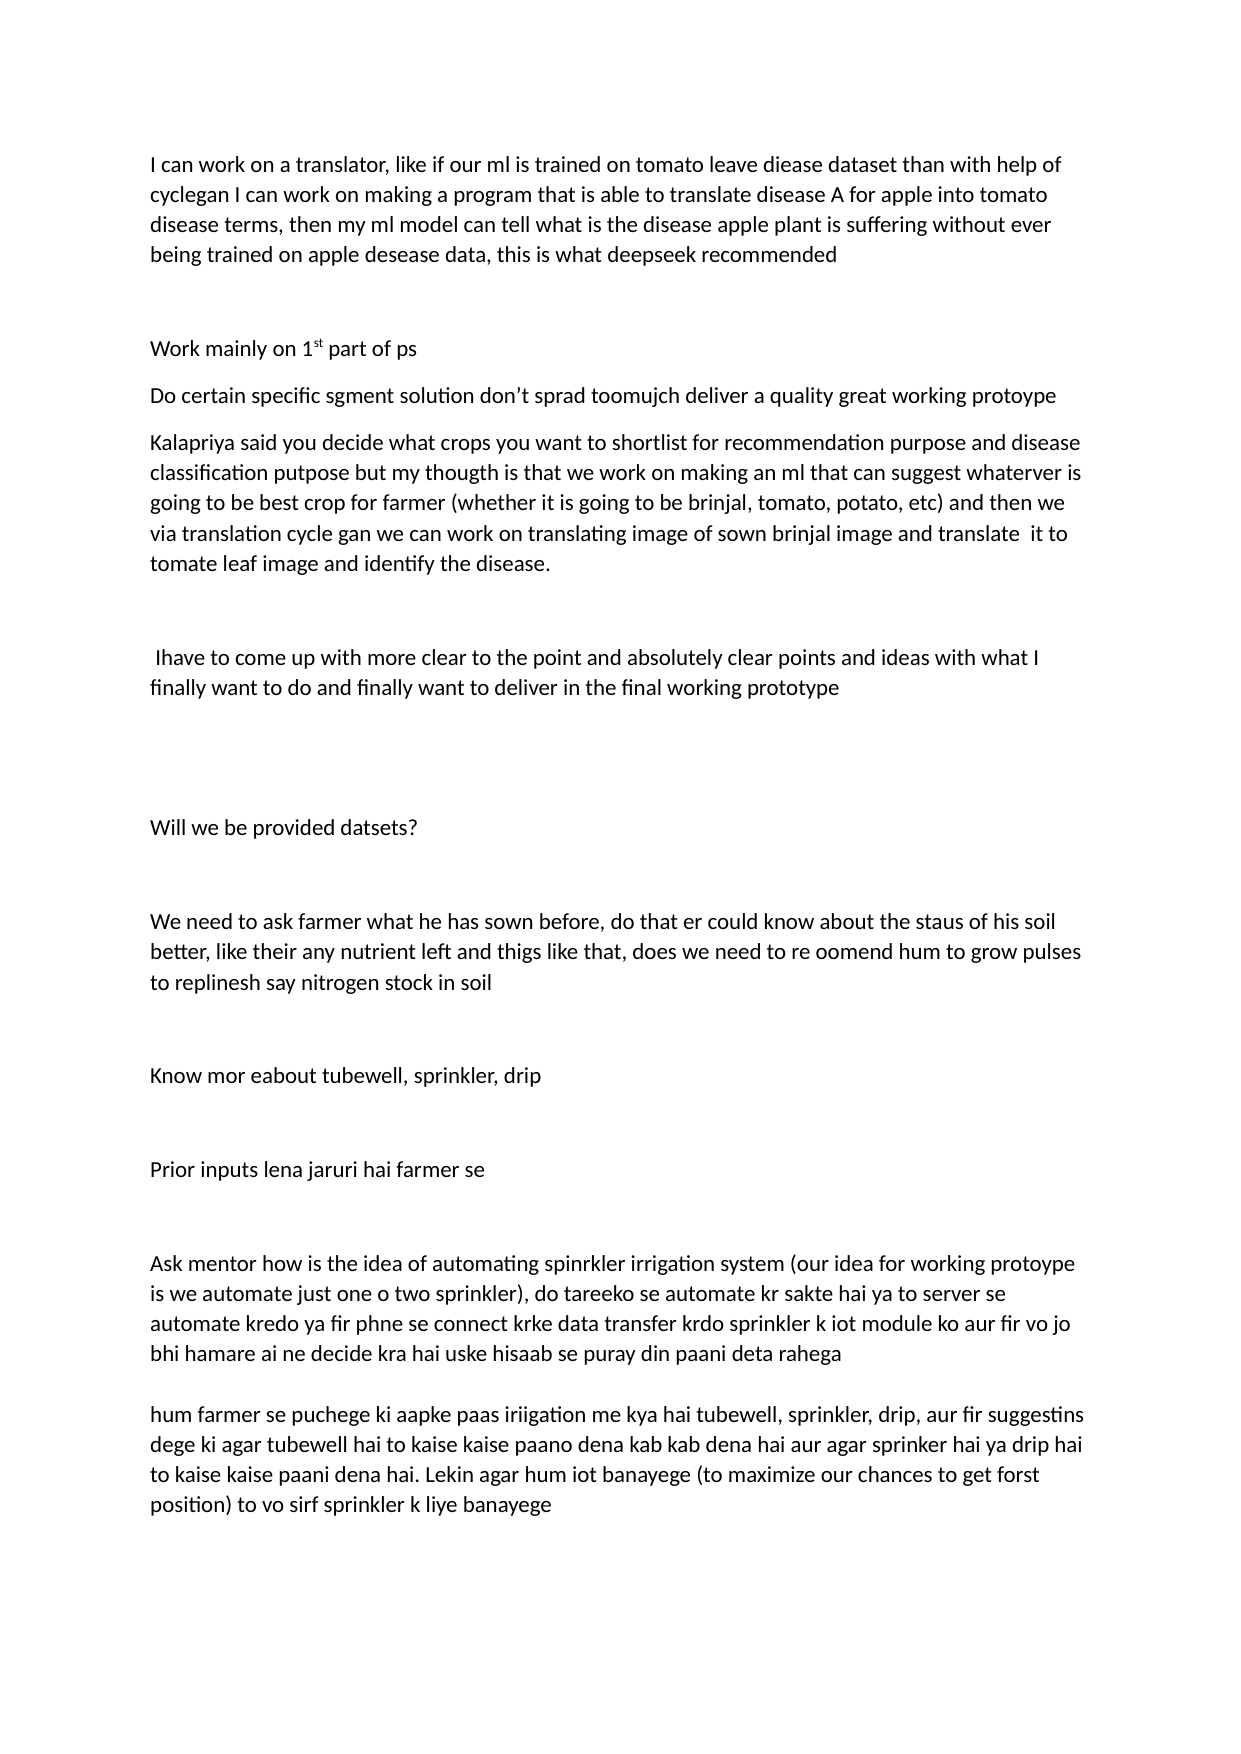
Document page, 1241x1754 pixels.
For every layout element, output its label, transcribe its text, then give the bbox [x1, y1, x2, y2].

text Work mainly on 1st part of ps [150, 334, 1090, 362]
text Ihave to come up with more clear to the point and absolutely clear points and ideas with what I finally want to do and finally want to deliver in the final working prototype [150, 643, 1090, 701]
text Ask mentor how is the idea of automating spinrkler irrigation system (our idea for working protoype is we automate just one o two sprinkler), do tareeko se automate kr sakte hai ya to server se automate kredo ya fir phne se connect krke data transfer krdo sprinkler k iot module ko aur fir vo jo bhi hamare ai ne decide kra hai uske hisaab se puray din paani deta rahega hum farmer se puchege ki aapke paas iriigation me kya hai tubewell, sprinkler, drip, aur fir suggestins dege ki agar tubewell hai to kaise kaise paano dena kab kab dena hai aur agar sprinker hai ya drip hai to kaise kaise paani dena hai. Lekin agar hum iot banayege (to maximize our chances to get forst position) to vo sirf sprinkler k liye banayege [150, 1249, 1090, 1519]
text I can work on a translator, like if our ml is trained on tomato leave diease dataset than with help of cyclegan I can work on making a program that is able to translate disease A for apple into tomato disease terms, then my ml model can tell what is the disease apple plant is suffering without ever being trained on apple desease data, this is what deepseek recommended [150, 150, 1090, 269]
text Do certain specific sgment solution don’t sprad toomujch deliver a quality great working protoype [150, 381, 1090, 409]
text Know mor eabout tubewell, sprinkler, drip [150, 1061, 1090, 1089]
text We need to ask farmer what he has sown before, do that er could know about the staus of his soil better, like their any nutrient left and thigs like that, does we need to re oomend hum to grow pulses to replinesh say nitrogen stock in soil [150, 907, 1090, 996]
text Kalapriya said you decide what crops you want to shortlist for recommendation purpose and disease classification putpose but my thougth is that we work on making an ml that can suggest whaterver is going to be best crop for farmer (whether it is going to be brinjal, tomato, potato, etc) and then we via translation cycle gan we can work on translating image of sown brinjal image and translate it to tomate leaf image and identify the disease. [150, 428, 1090, 577]
text Will we be provided datsets? [150, 813, 1090, 842]
text Prior inputs lena jaruri hai farmer se [150, 1155, 1090, 1183]
